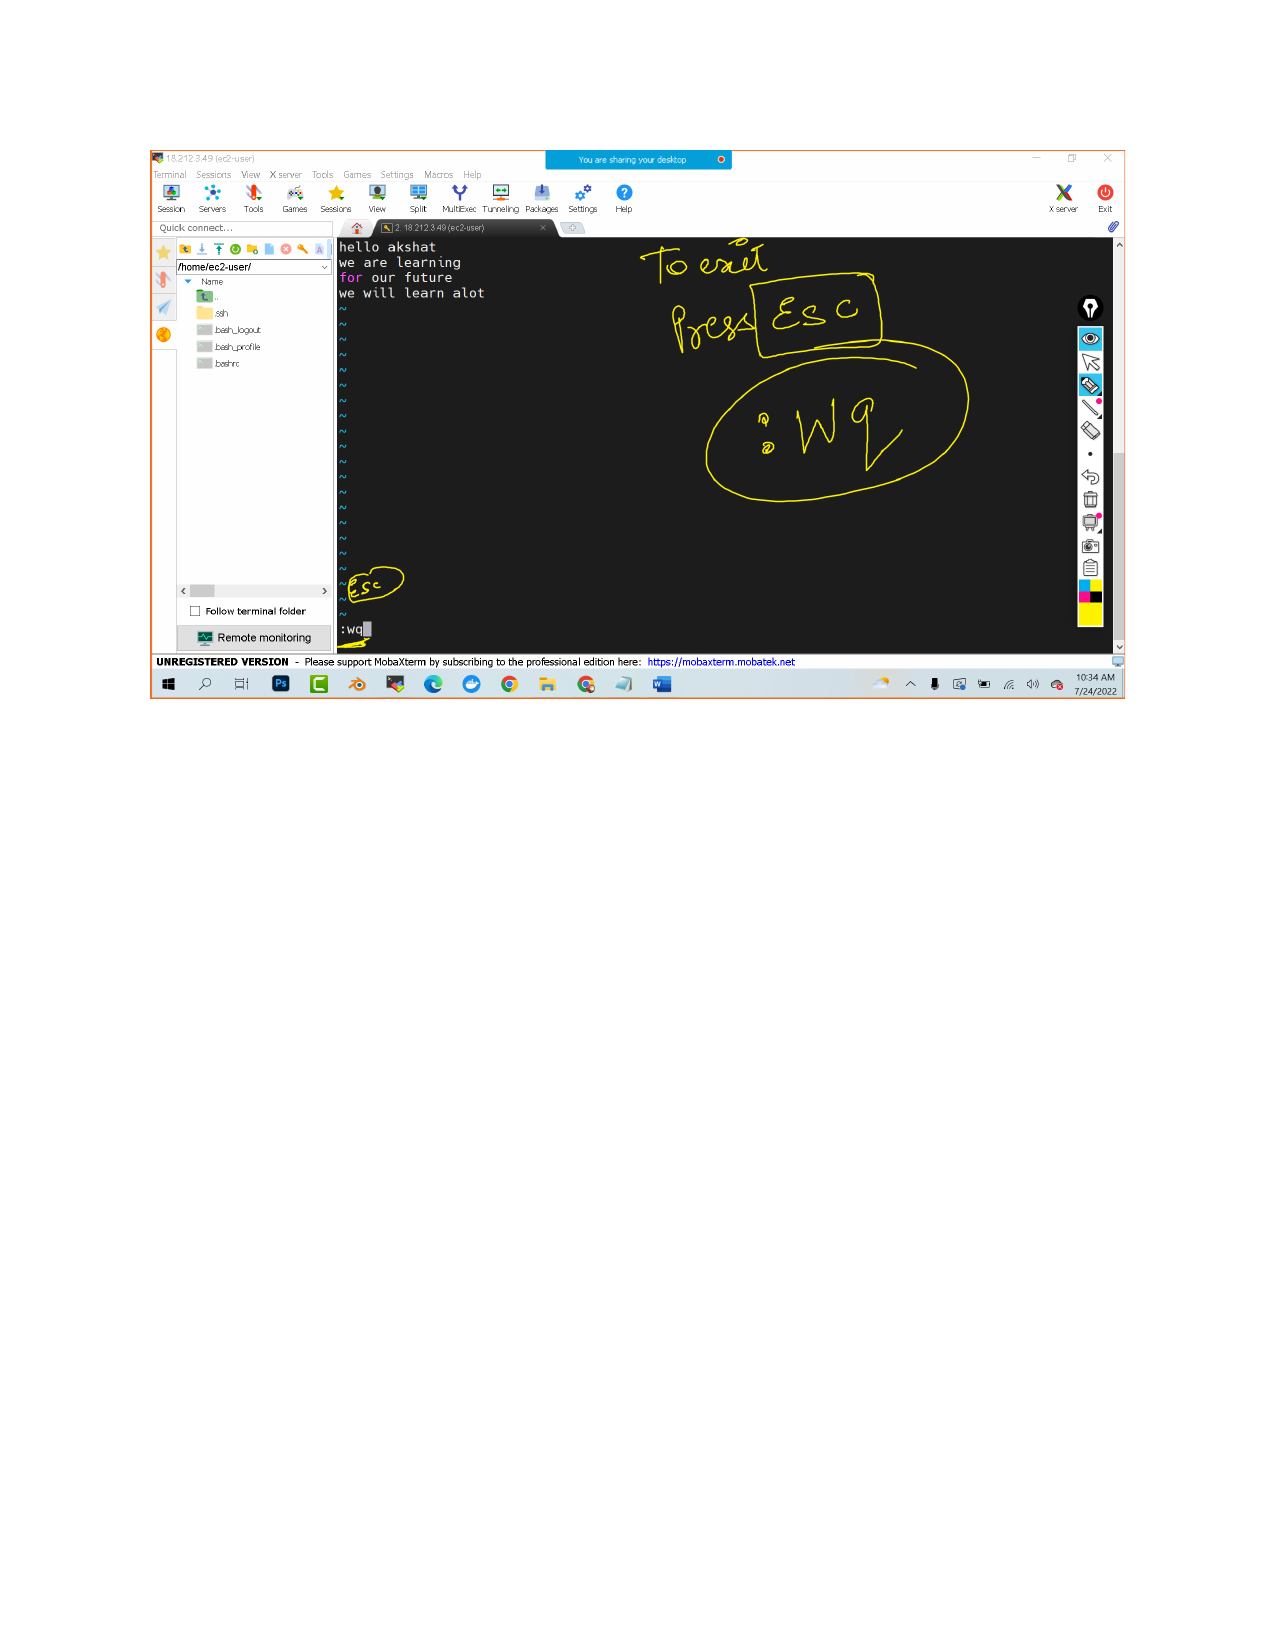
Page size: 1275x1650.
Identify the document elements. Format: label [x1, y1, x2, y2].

picture [150, 150, 1125, 699]
